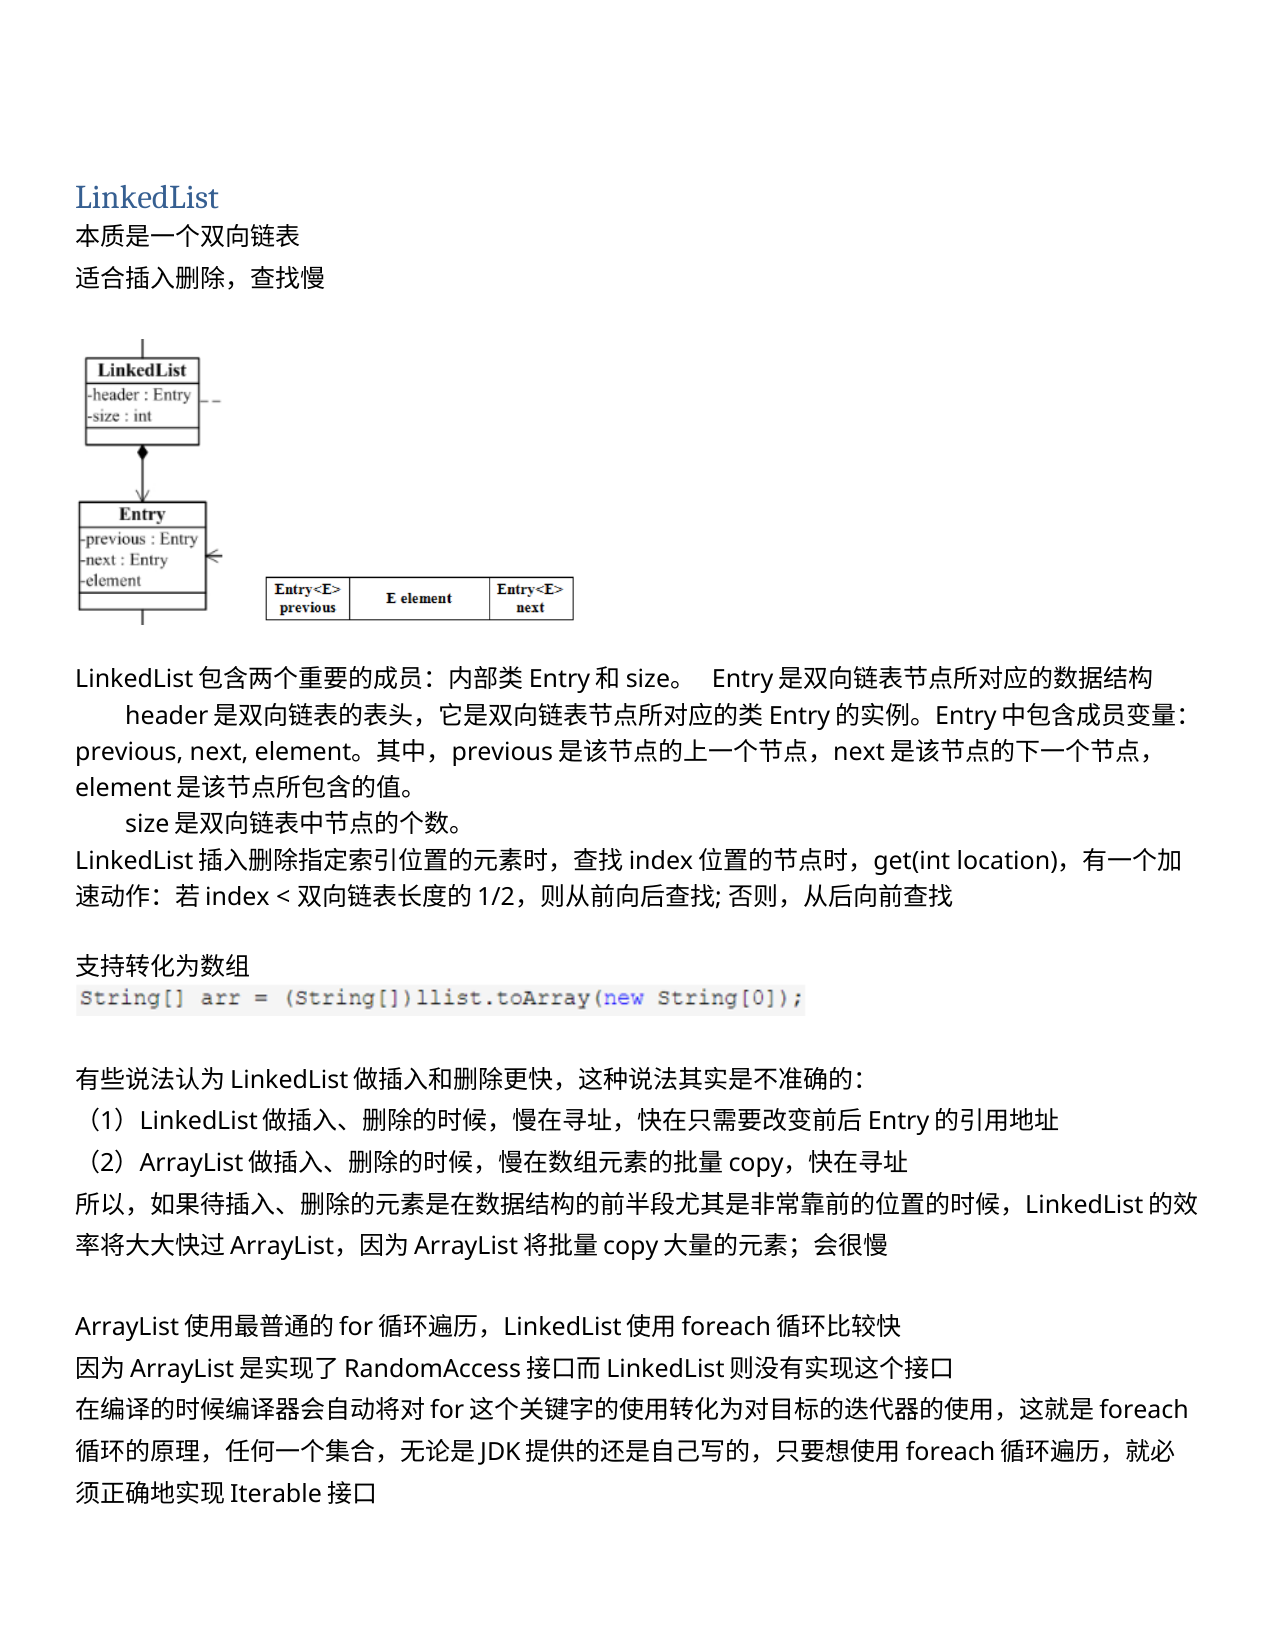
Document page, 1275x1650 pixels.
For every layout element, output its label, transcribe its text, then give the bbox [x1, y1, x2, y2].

text header是双向链表的表头，它是双向链表节点所对应的类Entry的实例。Entry中包含成员变量：previous, next, element。其中，previous是该节点的上一个节点，next是该节点的下一个节点，element是该节点所包含的值。 [75, 695, 1200, 804]
subtitle LinkedList [75, 178, 1200, 217]
text 有些说法认为LinkedList做插入和删除更快，这种说法其实是不准确的： [75, 1059, 1200, 1095]
text LinkedList包含两个重要的成员：内部类Entry和 size。 Entry是双向链表节点所对应的数据结构 [75, 659, 1200, 695]
text 支持转化为数组 [75, 947, 1200, 983]
text LinkedList插入删除指定索引位置的元素时，查找index位置的节点时，get(int location)，有一个加速动作：若index < 双向链表长度的1/2，则从前向后查找; 否则，从后向前查找 [75, 840, 1200, 913]
text 本质是一个双向链表 [75, 217, 1200, 253]
text ArrayList使用最普通的for循环遍历，LinkedList使用foreach循环比较快 [75, 1307, 1200, 1343]
text 在编译的时候编译器会自动将对for这个关键字的使用转化为对目标的迭代器的使用，这就是foreach循环的原理，任何一个集合，无论是JDK提供的还是自己写的，只要想使用foreach循环遍历，就必须正确地实现Iterable接口 [75, 1390, 1200, 1509]
text 所以，如果待插入、删除的元素是在数据结构的前半段尤其是非常靠前的位置的时候，LinkedList的效率将大大快过ArrayList，因为ArrayList将批量copy大量的元素；会很慢 [75, 1184, 1200, 1262]
text （1）LinkedList做插入、删除的时候，慢在寻址，快在只需要改变前后Entry的引用地址 [75, 1101, 1200, 1137]
text 因为ArrayList是实现了RandomAccess接口而LinkedList则没有实现这个接口 [75, 1348, 1200, 1384]
text 适合插入删除，查找慢 [75, 258, 1200, 294]
text （2）ArrayList做插入、删除的时候，慢在数组元素的批量copy，快在寻址 [75, 1142, 1200, 1179]
text size是双向链表中节点的个数。 [75, 804, 1200, 840]
